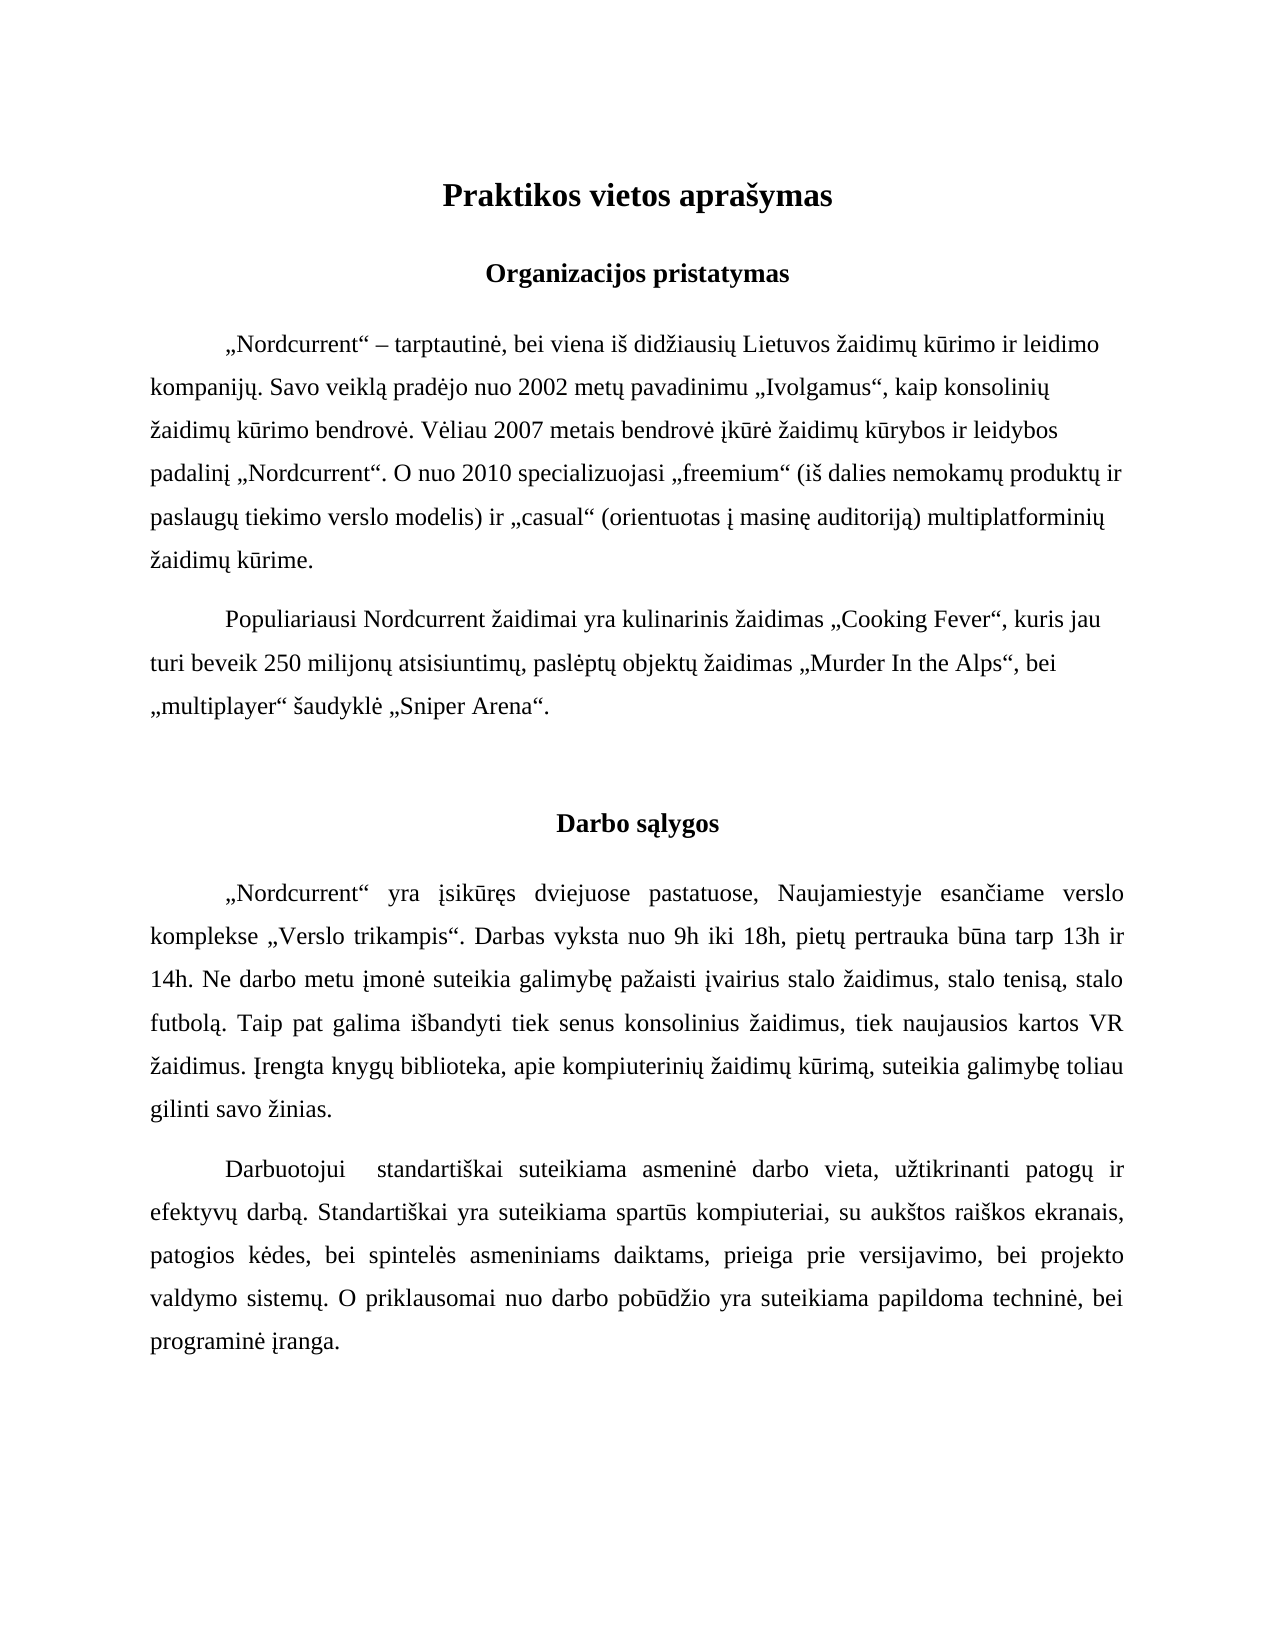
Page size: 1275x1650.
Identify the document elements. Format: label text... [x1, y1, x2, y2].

text Darbuotojui standartiškai suteikiama asmeninė darbo vieta, užtikrinanti patogų ir efektyvų darbą. Standartiškai yra suteikiama spartūs kompiuteriai, su aukštos raiškos ekranais, patogios kėdes, bei spintelės asmeniniams daiktams, prieiga prie versijavimo, bei projekto valdymo sistemų. O priklausomai nuo darbo pobūdžio yra suteikiama papildoma techninė, bei programinė įranga. [150, 1154, 1125, 1355]
subtitle Darbo sąlygos [150, 807, 1125, 838]
subtitle Praktikos vietos aprašymas [150, 175, 1125, 213]
text „Nordcurrent“ yra įsikūręs dviejuose pastatuose, Naujamiestyje esančiame verslo komplekse „Verslo trikampis“. Darbas vyksta nuo 9h iki 18h, pietų pertrauka būna tarp 13h ir 14h. Ne darbo metu įmonė suteikia galimybę pažaisti įvairius stalo žaidimus, stalo tenisą, stalo futbolą. Taip pat galima išbandyti tiek senus konsolinius žaidimus, tiek naujausios kartos VR žaidimus. Įrengta knygų biblioteka, apie kompiuterinių žaidimų kūrimą, suteikia galimybę toliau gilinti savo žinias. [150, 878, 1125, 1123]
text Populiariausi Nordcurrent žaidimai yra kulinarinis žaidimas „Cooking Fever“, kuris jau turi beveik 250 milijonų atsisiuntimų, paslėptų objektų žaidimas „Murder In the Alps“, bei „multiplayer“ šaudyklė „Sniper Arena“. [150, 604, 1125, 719]
subtitle Organizacijos pristatymas [150, 257, 1125, 289]
text „Nordcurrent“ – tarptautinė, bei viena iš didžiausių Lietuvos žaidimų kūrimo ir leidimo kompanijų. Savo veiklą pradėjo nuo 2002 metų pavadinimu „Ivolgamus“, kaip konsolinių žaidimų kūrimo bendrovė. Vėliau 2007 metais bendrovė įkūrė žaidimų kūrybos ir leidybos padalinį „Nordcurrent“. O nuo 2010 specializuojasi „freemium“ (iš dalies nemokamų produktų ir paslaugų tiekimo verslo modelis) ir „casual“ (orientuotas į masinę auditoriją) multiplatforminių žaidimų kūrime. [150, 329, 1125, 573]
